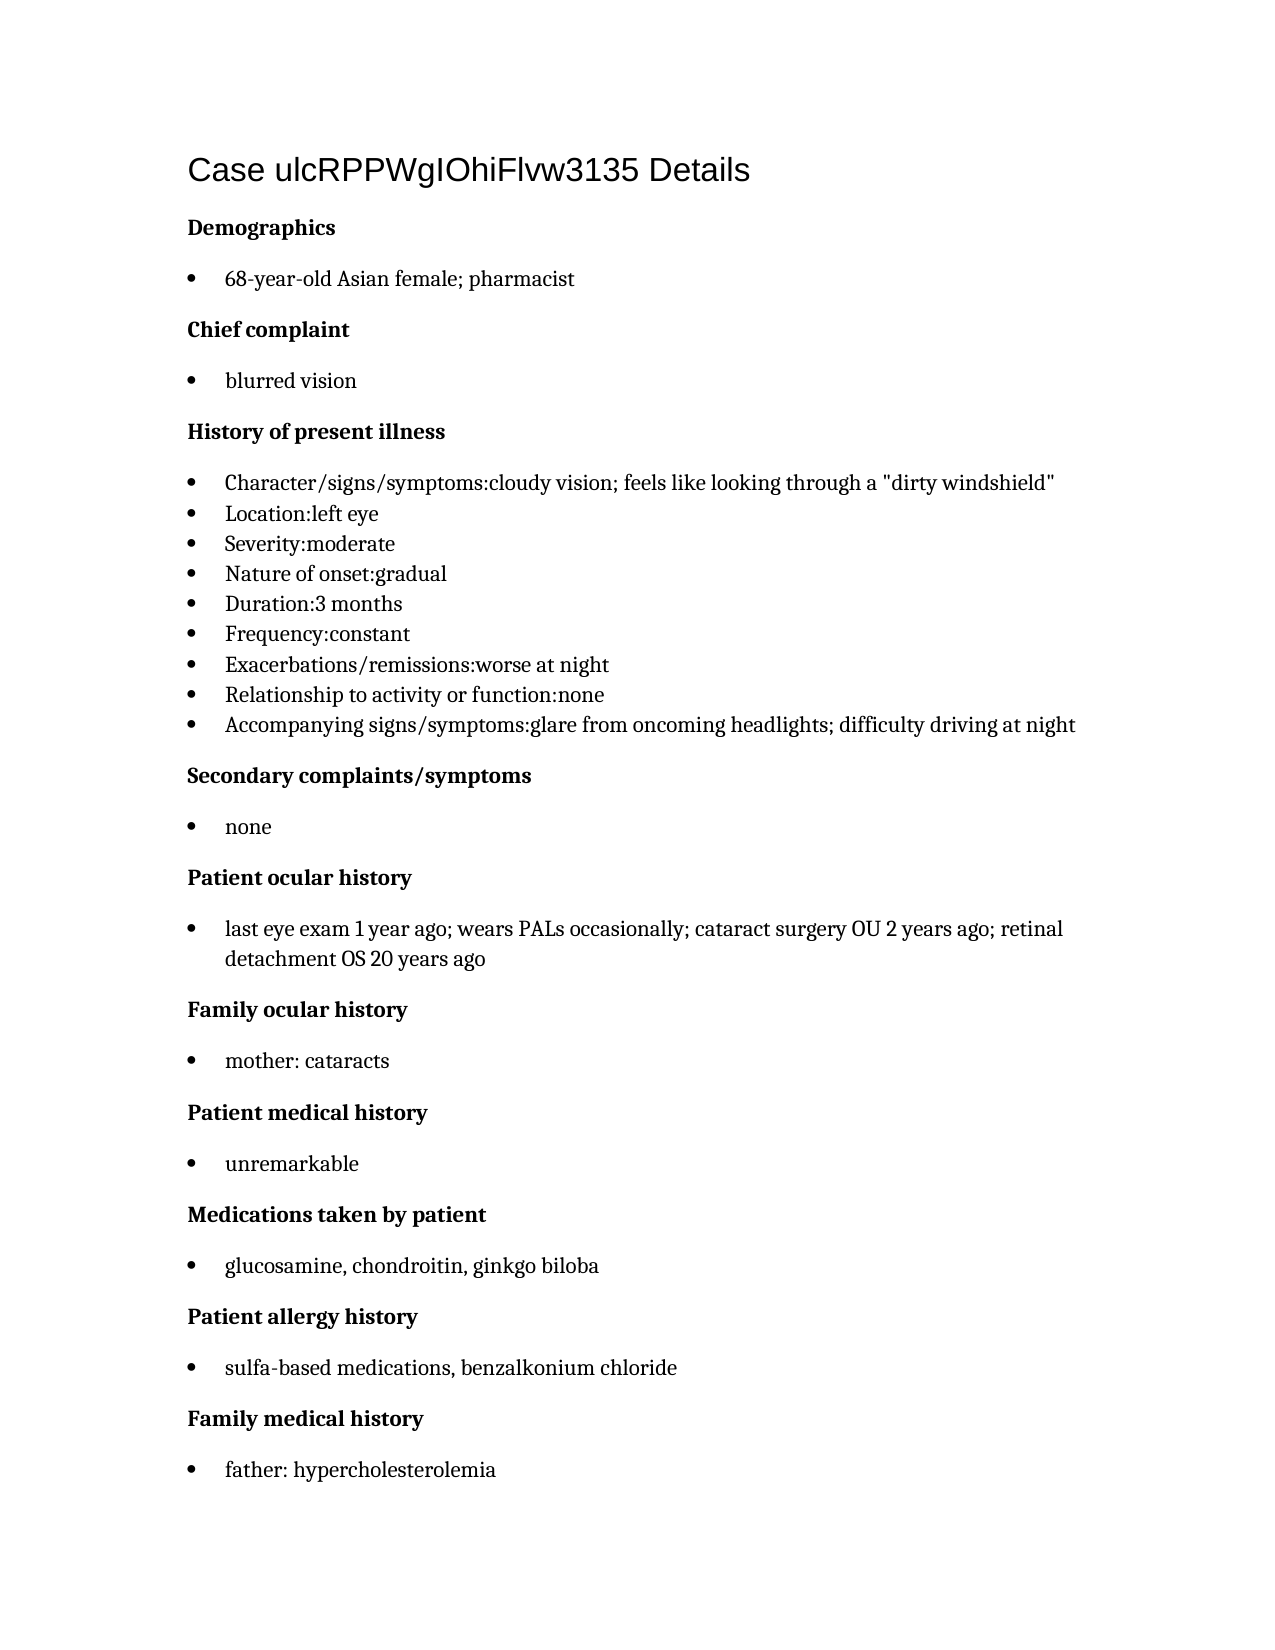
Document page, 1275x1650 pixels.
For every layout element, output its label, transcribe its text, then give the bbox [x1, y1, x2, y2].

text Family medical history [187, 1406, 1087, 1432]
list glucosamine, chondroitin, ginkgo biloba [187, 1252, 1087, 1279]
list blurred vision [187, 368, 1087, 394]
list Accompanying signs/symptoms:glare from oncoming headlights; difficulty driving at night [187, 712, 1087, 738]
list Exacerbations/remissions:worse at night [187, 651, 1087, 678]
list Location:left eye [187, 500, 1087, 527]
list Character/signs/symptoms:cloudy vision; feels like looking through a "dirty windshield" [187, 470, 1087, 497]
text Chief complaint [187, 317, 1087, 343]
text Patient ocular history [187, 865, 1087, 891]
text Medications taken by patient [187, 1201, 1087, 1228]
list mother: cataracts [187, 1048, 1087, 1075]
text Demographics [187, 215, 1087, 241]
list Duration:3 months [187, 591, 1087, 617]
list Nature of onset:gradual [187, 561, 1087, 587]
list Relationship to activity or function:none [187, 682, 1087, 708]
subtitle Case ulcRPPWgIOhiFlvw3135 Details [187, 150, 1087, 188]
list Severity:moderate [187, 531, 1087, 557]
text Patient allergy history [187, 1303, 1087, 1330]
text History of present illness [187, 419, 1087, 446]
list Frequency:constant [187, 621, 1087, 648]
text Family ocular history [187, 997, 1087, 1024]
list 68-year-old Asian female; pharmacist [187, 266, 1087, 292]
text Secondary complaints/symptoms [187, 763, 1087, 789]
list father: hypercholesterolemia [187, 1457, 1087, 1483]
list last eye exam 1 year ago; wears PALs occasionally; cataract surgery OU 2 years ago; retinal detachment OS 20 years ago [187, 916, 1087, 973]
list unremarkable [187, 1150, 1087, 1177]
list none [187, 814, 1087, 840]
text Patient medical history [187, 1099, 1087, 1126]
list sulfa-based medications, benzalkonium chloride [187, 1354, 1087, 1381]
